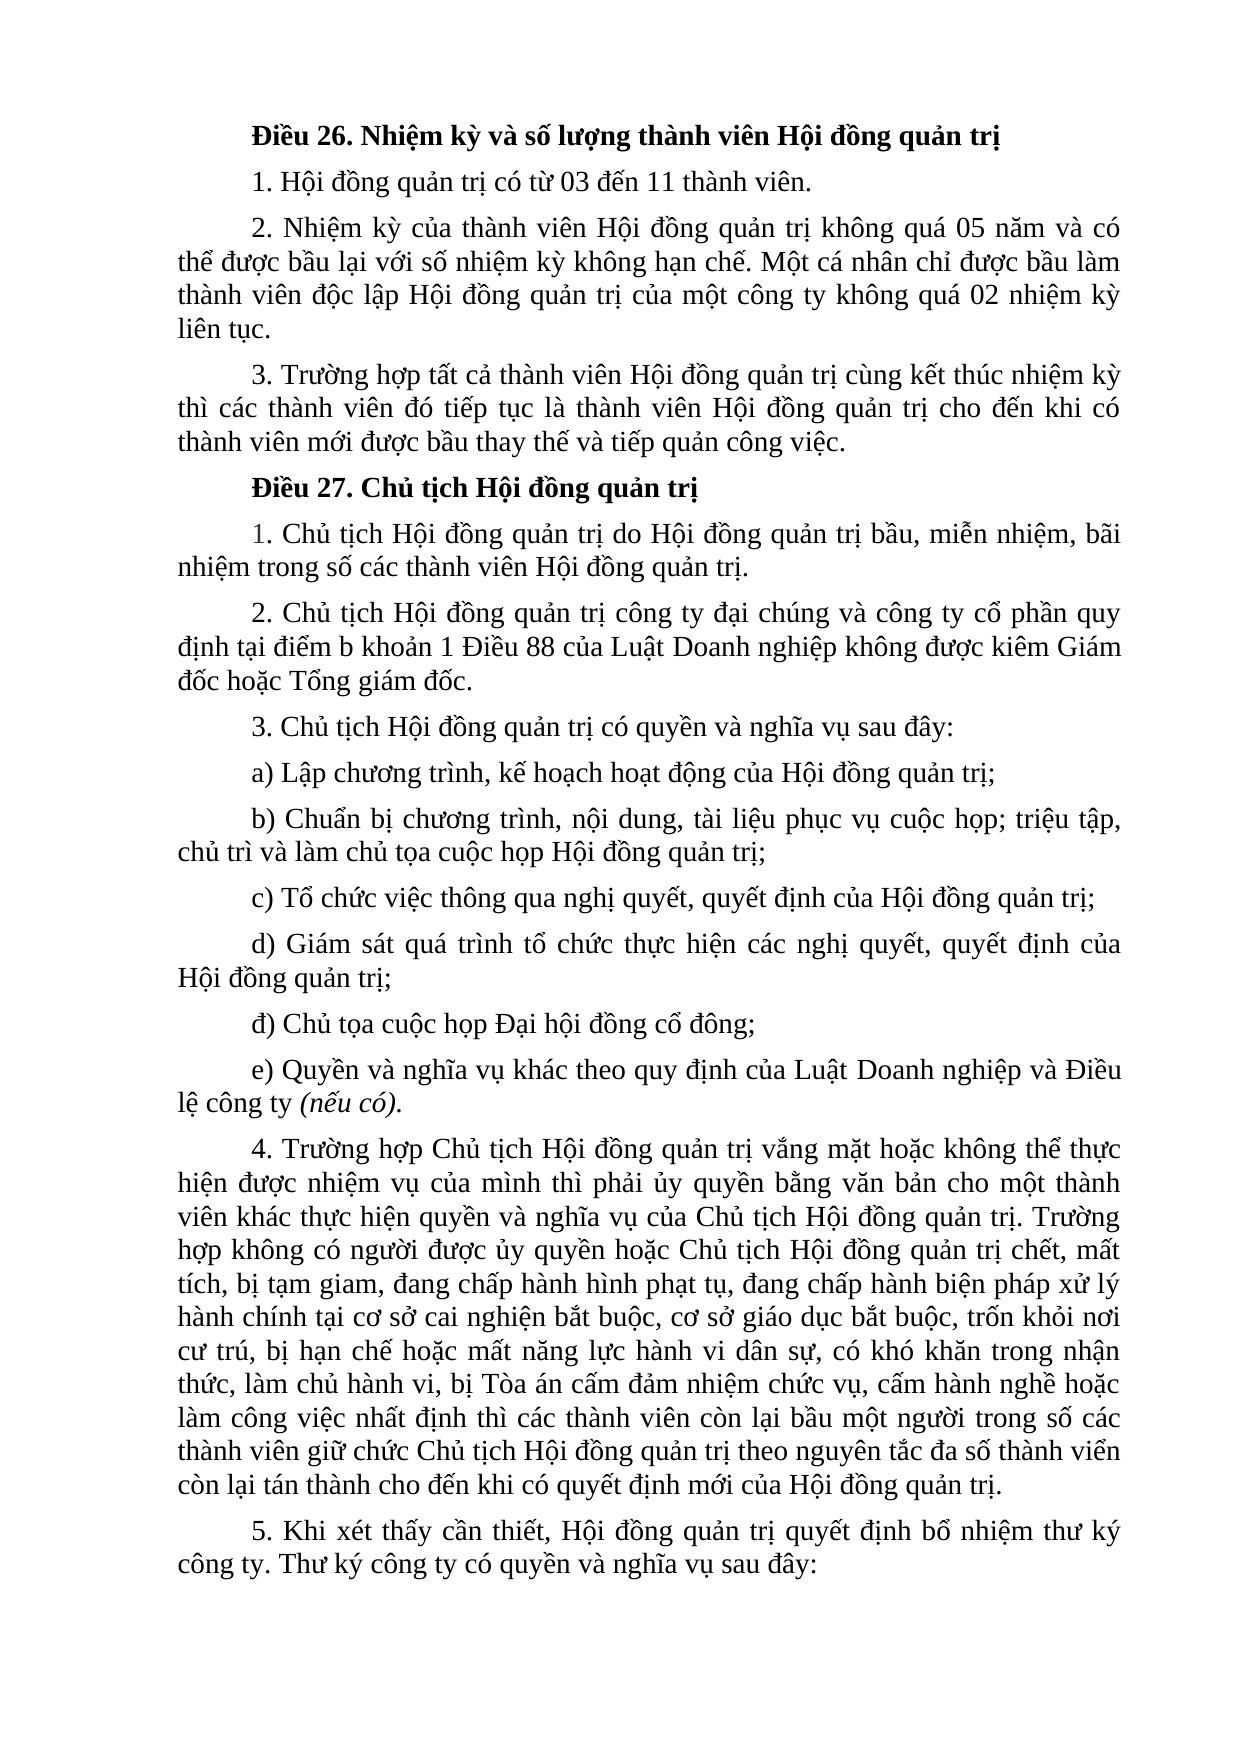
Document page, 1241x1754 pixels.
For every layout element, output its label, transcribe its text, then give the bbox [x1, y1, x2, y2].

text 1. Hội đồng quản trị có từ 03 đến 11 thành viên. [177, 164, 1122, 198]
text 1. Chủ tịch Hội đồng quản trị do Hội đồng quản trị bầu, miễn nhiệm, bãi nhiệm trong số các thành viên Hội đồng quản trị. [177, 516, 1122, 583]
text e) Quyền và nghĩa vụ khác theo quy định của Luật Doanh nghiệp và Điều lệ công ty (nếu có). [177, 1052, 1122, 1119]
subtitle Điều 26. Nhiệm kỳ và số lượng thành viên Hội đồng quản trị [177, 118, 1122, 152]
text a) Lập chương trình, kế hoạch hoạt động của Hội đồng quản trị; [177, 755, 1122, 788]
text 4. Trường hợp Chủ tịch Hội đồng quản trị vắng mặt hoặc không thể thực hiện được nhiệm vụ của mình thì phải ủy quyền bằng văn bản cho một thành viên khác thực hiện quyền và nghĩa vụ của Chủ tịch Hội đồng quản trị. Trường hợp không có người được ủy quyền hoặc Chủ tịch Hội đồng quản trị chết, mất tích, bị tạm giam, đang chấp hành hình phạt tụ, đang chấp hành biện pháp xử lý hành chính tại cơ sở cai nghiện bắt buộc, cơ sở giáo dục bắt buộc, trốn khỏi nơi cư trú, bị hạn chế hoặc mất năng lực hành vi dân sự, có khó khăn trong nhận thức, làm chủ hành vi, bị Tòa án cấm đảm nhiệm chức vụ, cấm hành nghề hoặc làm công việc nhất định thì các thành viên còn lại bầu một người trong số các thành viên giữ chức Chủ tịch Hội đồng quản trị theo nguyên tắc đa số thành viển còn lại tán thành cho đến khi có quyết định mới của Hội đồng quản trị. [177, 1132, 1122, 1501]
text đ) Chủ tọa cuộc họp Đại hội đồng cổ đông; [177, 1006, 1122, 1039]
text 3. Chủ tịch Hội đồng quản trị có quyền và nghĩa vụ sau đây: [177, 709, 1122, 742]
text 5. Khi xét thấy cần thiết, Hội đồng quản trị quyết định bổ nhiệm thư ký công ty. Thư ký công ty có quyền và nghĩa vụ sau đây: [177, 1513, 1122, 1580]
text d) Giám sát quá trình tổ chức thực hiện các nghị quyết, quyết định của Hội đồng quản trị; [177, 926, 1122, 993]
text c) Tổ chức việc thông qua nghị quyết, quyết định của Hội đồng quản trị; [177, 880, 1122, 914]
text 2. Chủ tịch Hội đồng quản trị công ty đại chúng và công ty cổ phần quy định tại điểm b khoản 1 Điều 88 của Luật Doanh nghiệp không được kiêm Giám đốc hoặc Tổng giám đốc. [177, 596, 1122, 696]
subtitle Điều 27. Chủ tịch Hội đồng quản trị [177, 470, 1122, 503]
text b) Chuẩn bị chương trình, nội dung, tài liệu phục vụ cuộc họp; triệu tập, chủ trì và làm chủ tọa cuộc họp Hội đồng quản trị; [177, 801, 1122, 868]
text 3. Trường hợp tất cả thành viên Hội đồng quản trị cùng kết thúc nhiệm kỳ thì các thành viên đó tiếp tục là thành viên Hội đồng quản trị cho đến khi có thành viên mới được bầu thay thế và tiếp quản công việc. [177, 357, 1122, 457]
